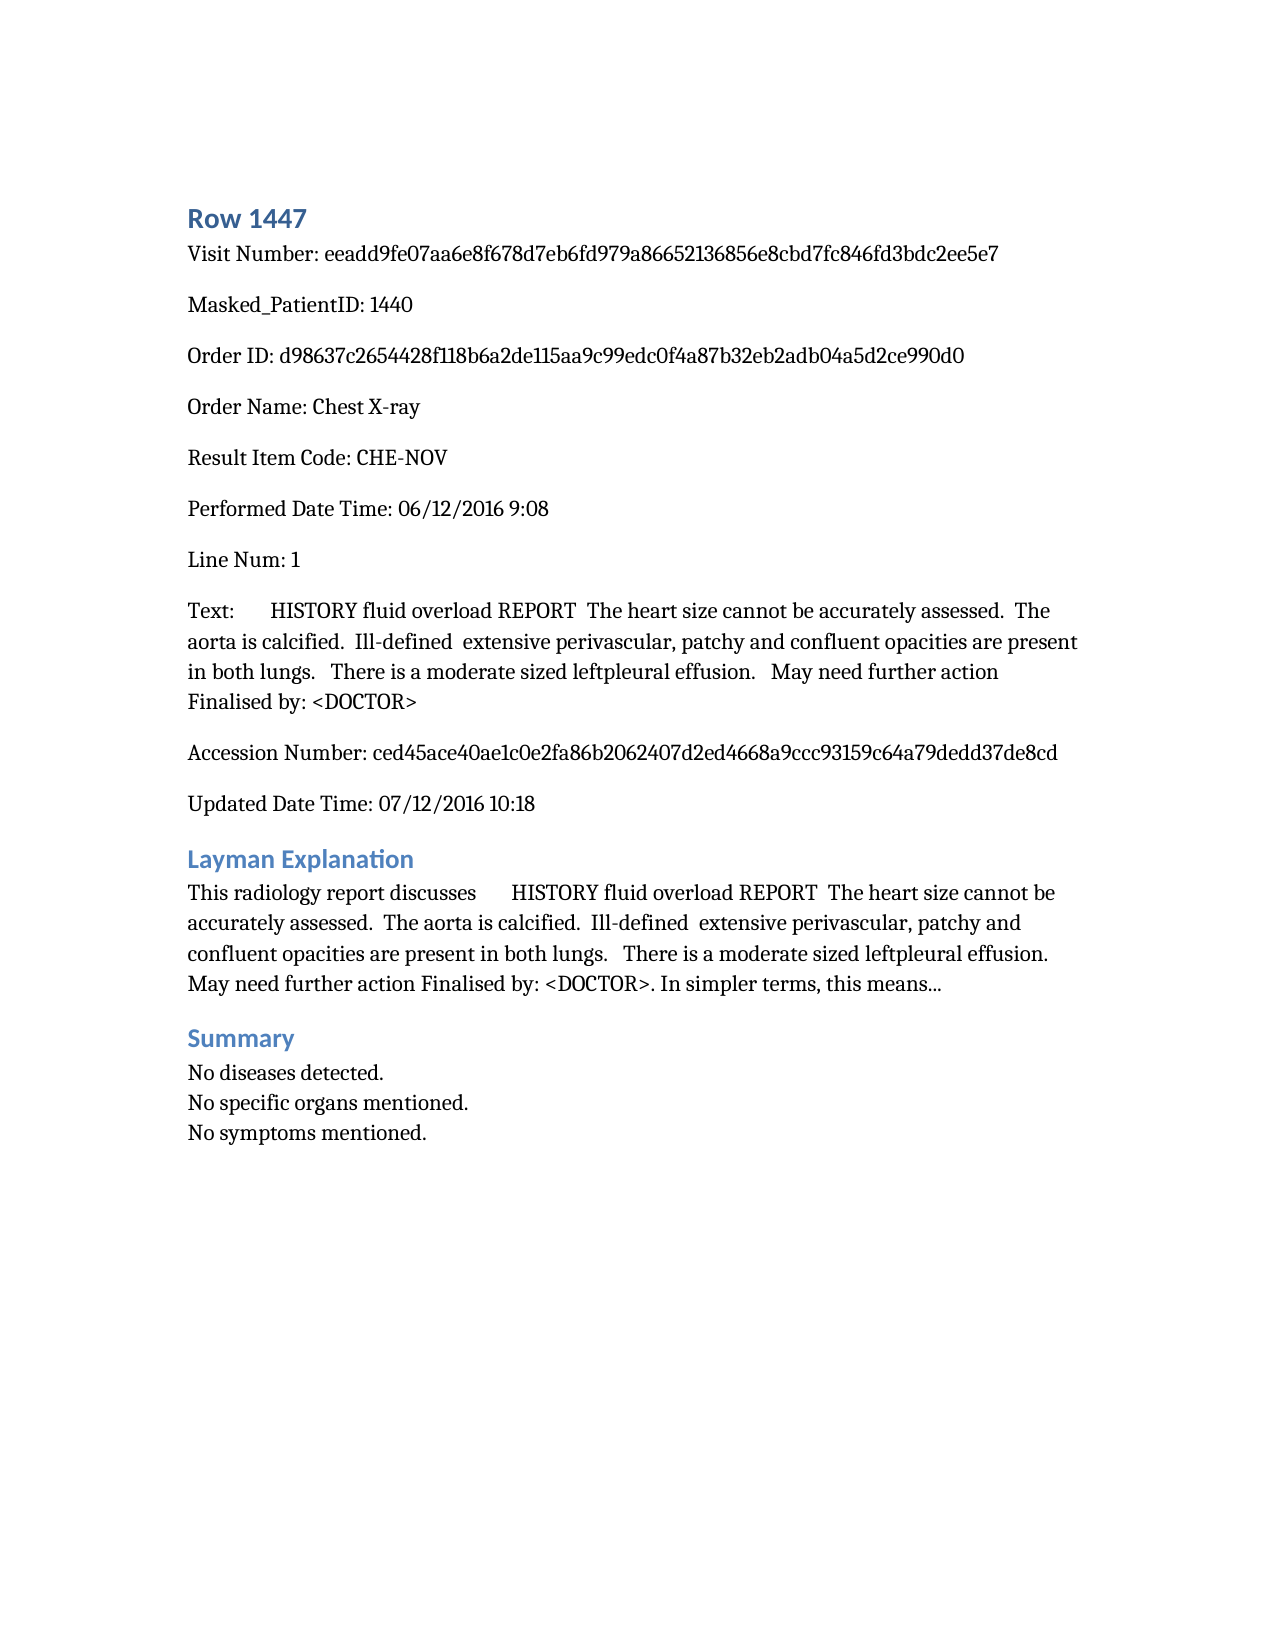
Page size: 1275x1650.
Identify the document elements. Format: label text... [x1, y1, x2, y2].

text This radiology report discusses HISTORY fluid overload REPORT The heart size cannot be accurately assessed. The aorta is calcified. Ill-defined extensive perivascular, patchy and confluent opacities are present in both lungs. There is a moderate sized leftpleural effusion. May need further action Finalised by: <DOCTOR>. In simpler terms, this means... [187, 880, 1087, 997]
text Performed Date Time: 06/12/2016 9:08 [187, 496, 1087, 522]
text Masked_PatientID: 1440 [187, 292, 1087, 318]
text Order Name: Chest X-ray [187, 394, 1087, 420]
text Updated Date Time: 07/12/2016 10:18 [187, 791, 1087, 817]
text No diseases detected. No specific organs mentioned. No symptoms mentioned. [187, 1059, 1087, 1146]
text Order ID: d98637c2654428f118b6a2de115aa9c99edc0f4a87b32eb2adb04a5d2ce990d0 [187, 343, 1087, 369]
subtitle Layman Explanation [187, 842, 1087, 875]
text Result Item Code: CHE-NOV [187, 445, 1087, 471]
text Accession Number: ced45ace40ae1c0e2fa86b2062407d2ed4668a9ccc93159c64a79dedd37de8cd [187, 740, 1087, 766]
text Text: HISTORY fluid overload REPORT The heart size cannot be accurately assessed. The aorta is calcified. Ill-defined extensive perivascular, patchy and confluent opacities are present in both lungs. There is a moderate sized leftpleural effusion. May need further action Finalised by: <DOCTOR> [187, 598, 1087, 715]
subtitle Summary [187, 1022, 1087, 1054]
subtitle Row 1447 [187, 200, 1087, 236]
text Visit Number: eeadd9fe07aa6e8f678d7eb6fd979a86652136856e8cbd7fc846fd3bdc2ee5e7 [187, 241, 1087, 267]
text Line Num: 1 [187, 547, 1087, 573]
